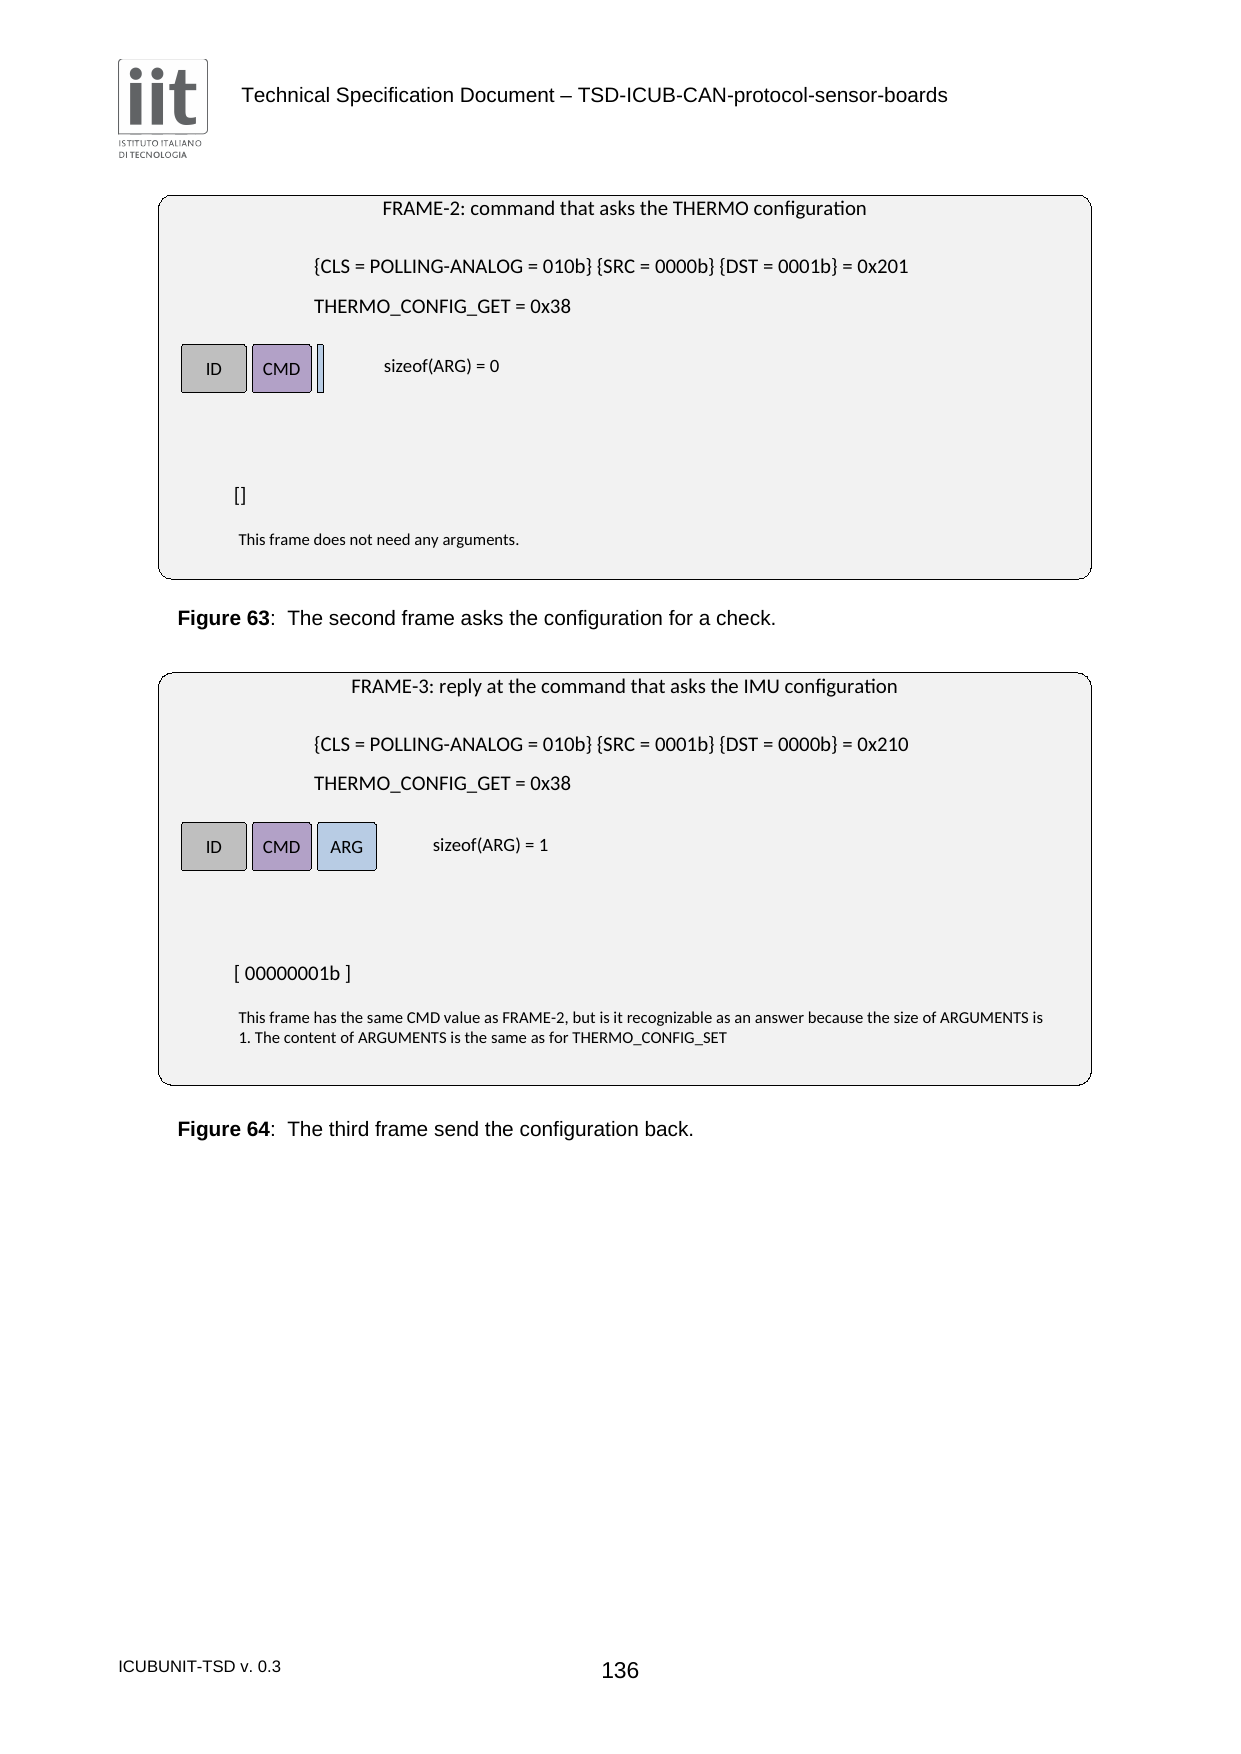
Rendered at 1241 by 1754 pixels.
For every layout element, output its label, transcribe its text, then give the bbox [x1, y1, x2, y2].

text Figure 63: The second frame asks the configuration for a check. [177, 606, 1063, 630]
picture [118, 59, 208, 158]
text Figure 64: The third frame send the configuration back. [177, 1117, 1063, 1141]
